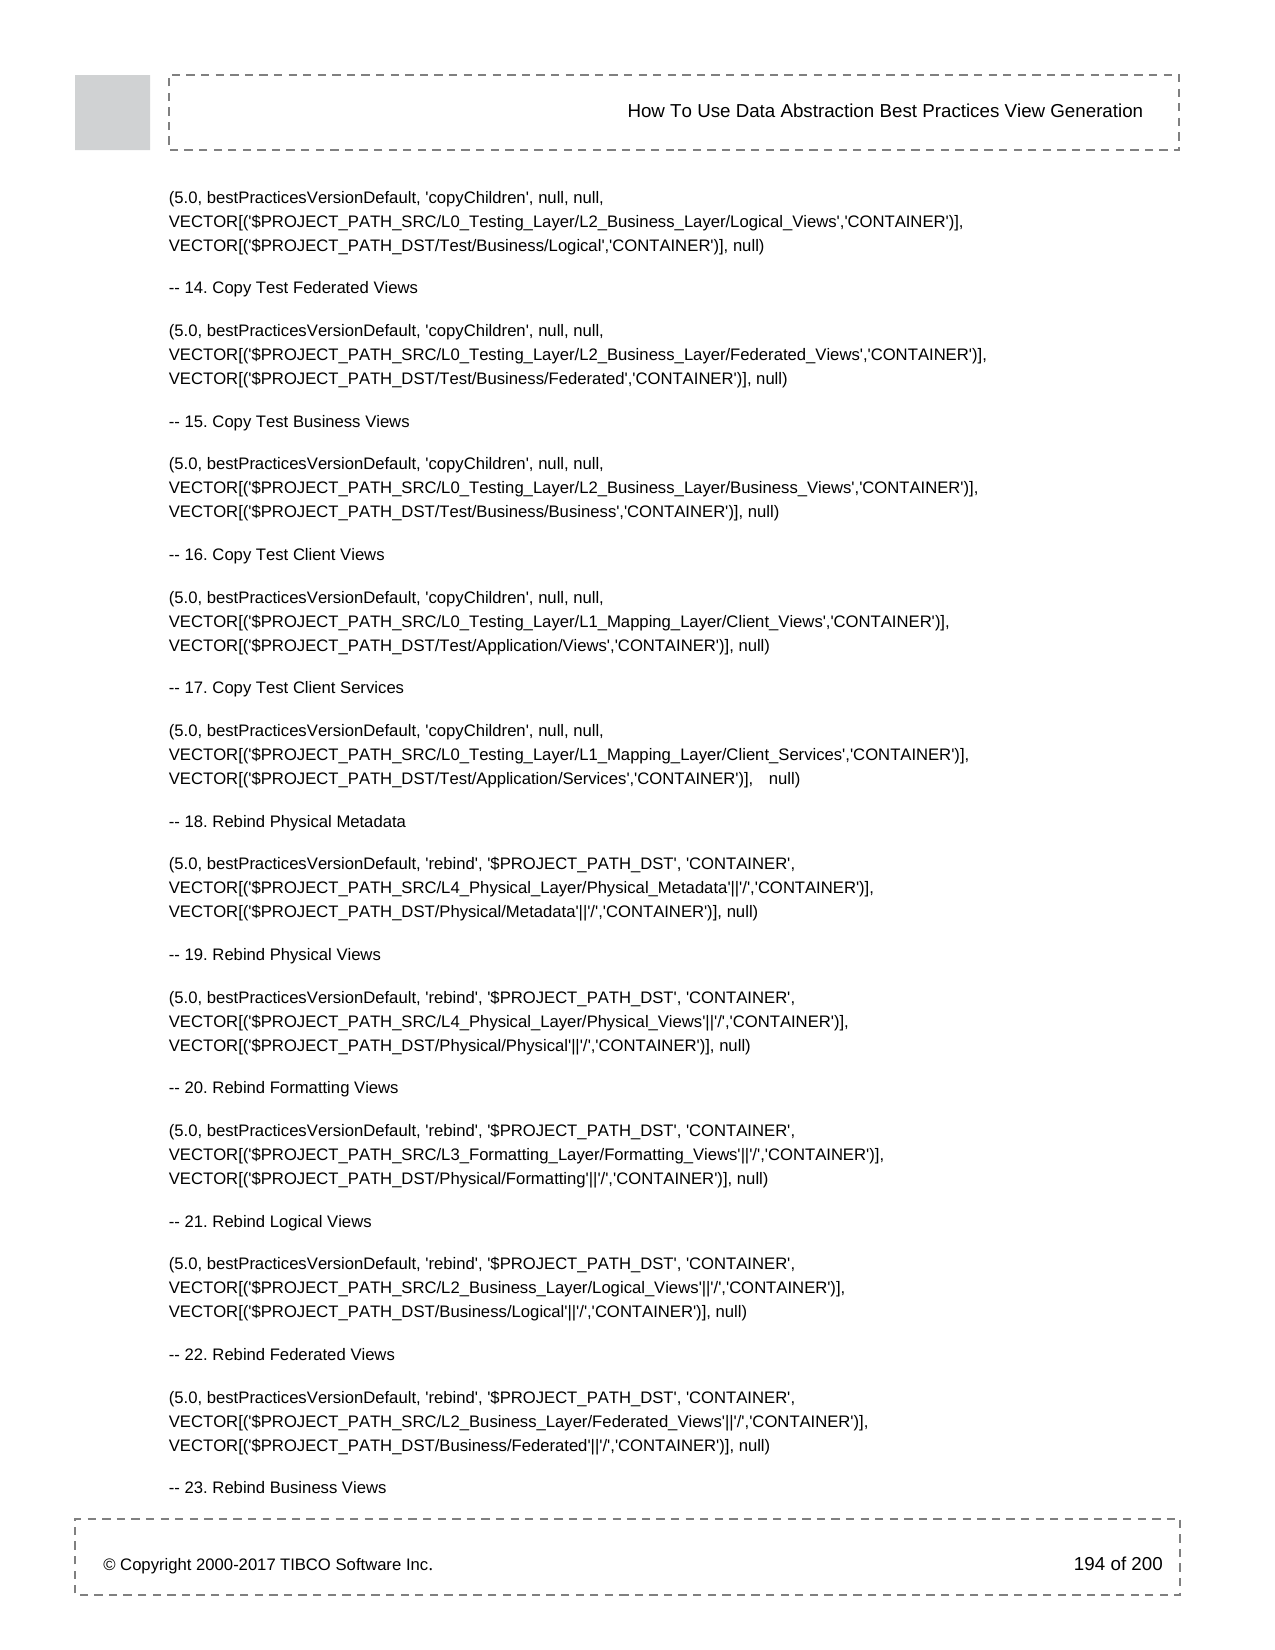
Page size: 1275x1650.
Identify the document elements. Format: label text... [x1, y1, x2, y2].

text -- 18. Rebind Physical Metadata [169, 811, 1162, 831]
text (5.0, bestPracticesVersionDefault, 'rebind', '$PROJECT_PATH_DST', 'CONTAINER', VECTOR[('$PROJECT_PATH_SRC/L4_Physical_Layer/Physical_Views'||'/','CONTAINER')], VECTOR[('$PROJECT_PATH_DST/Physical/Physical'||'/','CONTAINER')], null) [169, 987, 1162, 1054]
text -- 14. Copy Test Federated Views [169, 278, 1162, 297]
text (5.0, bestPracticesVersionDefault, 'copyChildren', null, null, VECTOR[('$PROJECT_PATH_SRC/L0_Testing_Layer/L2_Business_Layer/Federated_Views','CONTAINER')], VECTOR[('$PROJECT_PATH_DST/Test/Business/Federated','CONTAINER')], null) [169, 321, 1162, 388]
text (5.0, bestPracticesVersionDefault, 'rebind', '$PROJECT_PATH_DST', 'CONTAINER', VECTOR[('$PROJECT_PATH_SRC/L3_Formatting_Layer/Formatting_Views'||'/','CONTAINER')], VECTOR[('$PROJECT_PATH_DST/Physical/Formatting'||'/','CONTAINER')], null) [169, 1121, 1162, 1188]
text -- 23. Rebind Business Views [169, 1478, 1162, 1497]
text (5.0, bestPracticesVersionDefault, 'copyChildren', null, null, VECTOR[('$PROJECT_PATH_SRC/L0_Testing_Layer/L2_Business_Layer/Business_Views','CONTAINER')], VECTOR[('$PROJECT_PATH_DST/Test/Business/Business','CONTAINER')], null) [169, 454, 1162, 521]
text -- 19. Rebind Physical Views [169, 945, 1162, 964]
text -- 21. Rebind Logical Views [169, 1211, 1162, 1231]
text -- 22. Rebind Federated Views [169, 1345, 1162, 1364]
text (5.0, bestPracticesVersionDefault, 'copyChildren', null, null, VECTOR[('$PROJECT_PATH_SRC/L0_Testing_Layer/L1_Mapping_Layer/Client_Views','CONTAINER')], VECTOR[('$PROJECT_PATH_DST/Test/Application/Views','CONTAINER')], null) [169, 587, 1162, 654]
text (5.0, bestPracticesVersionDefault, 'copyChildren', null, null, VECTOR[('$PROJECT_PATH_SRC/L0_Testing_Layer/L2_Business_Layer/Logical_Views','CONTAINER')], VECTOR[('$PROJECT_PATH_DST/Test/Business/Logical','CONTAINER')], null) [169, 187, 1162, 254]
text -- 16. Copy Test Client Views [169, 545, 1162, 564]
text (5.0, bestPracticesVersionDefault, 'rebind', '$PROJECT_PATH_DST', 'CONTAINER', VECTOR[('$PROJECT_PATH_SRC/L2_Business_Layer/Federated_Views'||'/','CONTAINER')], VECTOR[('$PROJECT_PATH_DST/Business/Federated'||'/','CONTAINER')], null) [169, 1387, 1162, 1454]
text -- 17. Copy Test Client Services [169, 678, 1162, 697]
text (5.0, bestPracticesVersionDefault, 'rebind', '$PROJECT_PATH_DST', 'CONTAINER', VECTOR[('$PROJECT_PATH_SRC/L4_Physical_Layer/Physical_Metadata'||'/','CONTAINER')], VECTOR[('$PROJECT_PATH_DST/Physical/Metadata'||'/','CONTAINER')], null) [169, 854, 1162, 921]
text -- 15. Copy Test Business Views [169, 411, 1162, 431]
text (5.0, bestPracticesVersionDefault, 'rebind', '$PROJECT_PATH_DST', 'CONTAINER', VECTOR[('$PROJECT_PATH_SRC/L2_Business_Layer/Logical_Views'||'/','CONTAINER')], VECTOR[('$PROJECT_PATH_DST/Business/Logical'||'/','CONTAINER')], null) [169, 1254, 1162, 1321]
text -- 20. Rebind Formatting Views [169, 1078, 1162, 1097]
text (5.0, bestPracticesVersionDefault, 'copyChildren', null, null, VECTOR[('$PROJECT_PATH_SRC/L0_Testing_Layer/L1_Mapping_Layer/Client_Services','CONTAINER')], VECTOR[('$PROJECT_PATH_DST/Test/Application/Services','CONTAINER')], null) [169, 721, 1162, 788]
